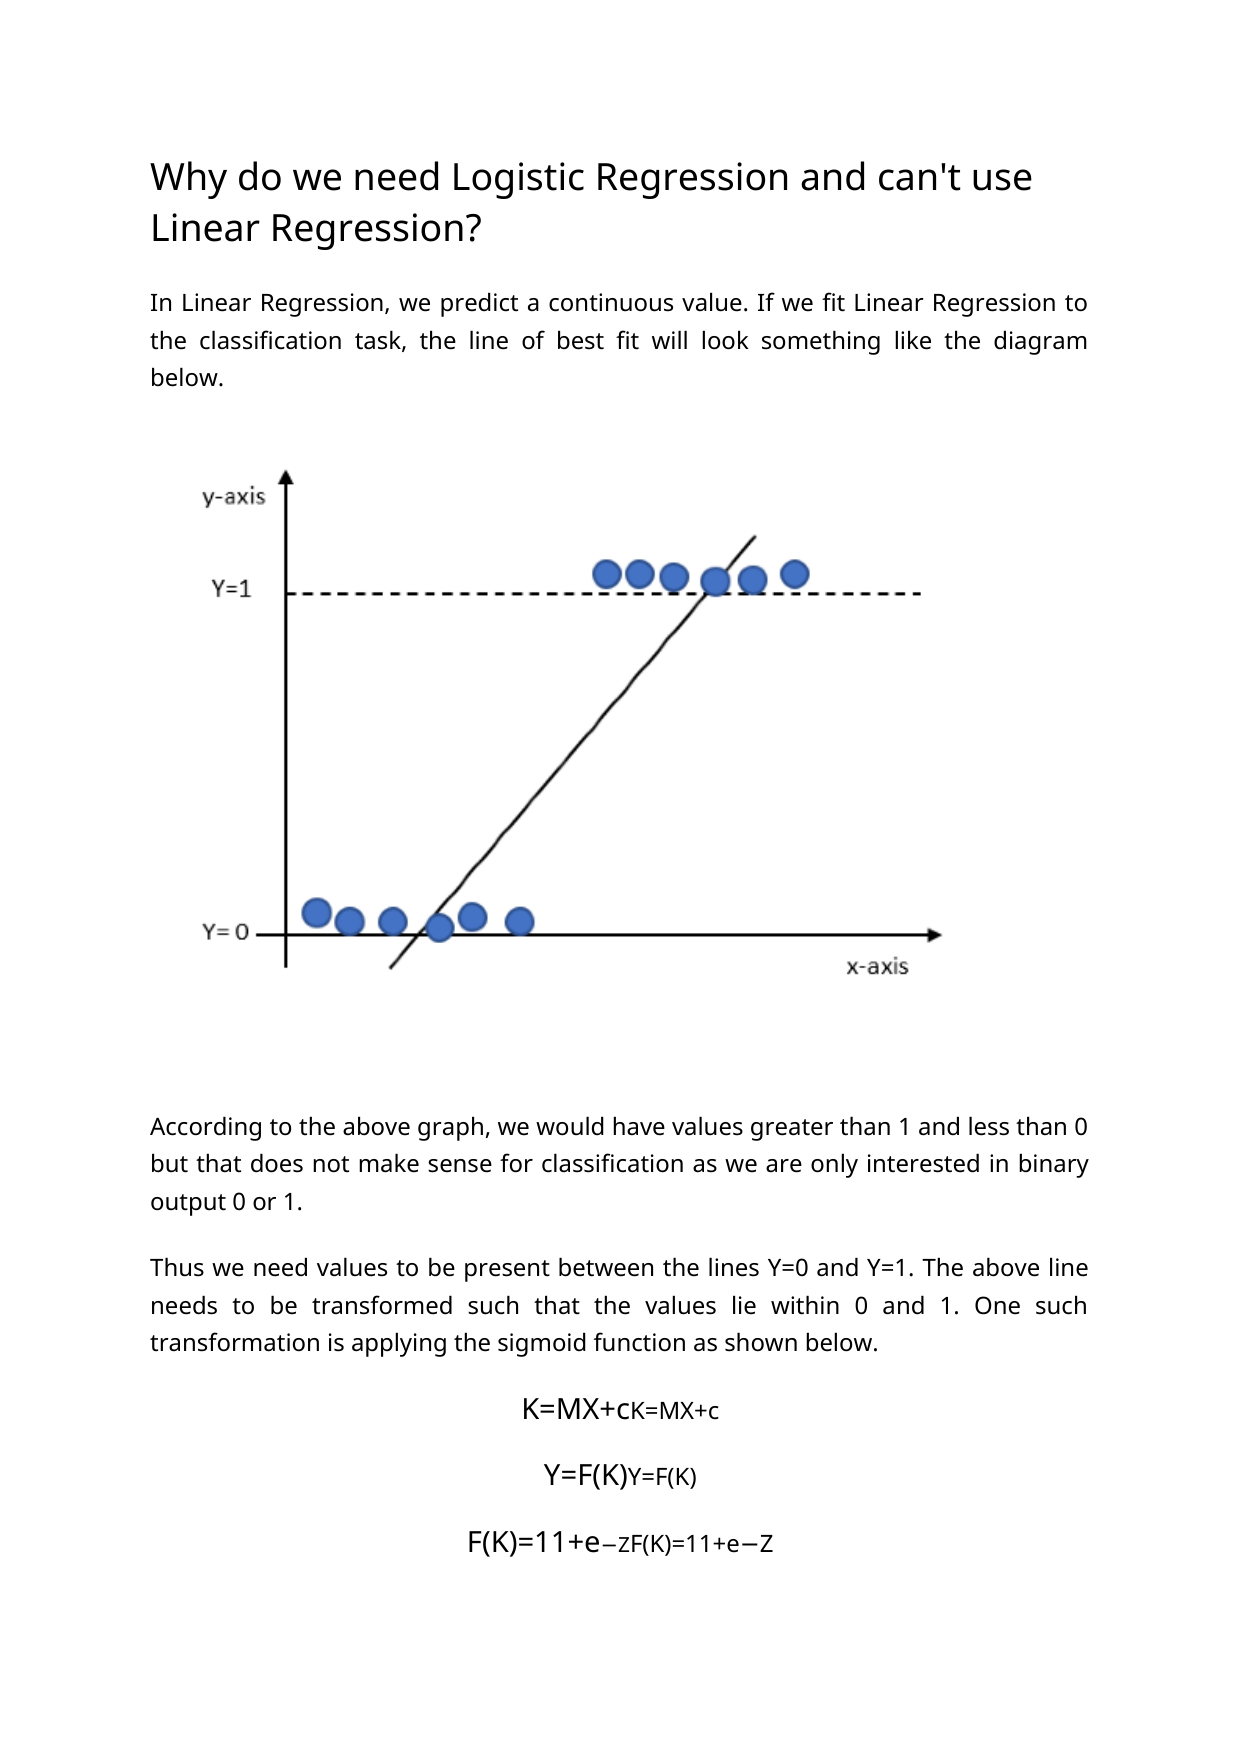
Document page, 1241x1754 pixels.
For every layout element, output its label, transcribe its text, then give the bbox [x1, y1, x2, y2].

text According to the above graph, we would have values greater than 1 and less than 0 but that does not make sense for classification as we are only interested in binary output 0 or 1. [150, 1104, 1090, 1217]
picture [150, 422, 1241, 1076]
text F(K)=11+e−ZF(K)=11+e−Z [150, 1521, 1090, 1561]
subtitle Why do we need Logistic Regression and can't use Linear Regression? [150, 150, 1090, 252]
text K=MX+cK=MX+c [150, 1388, 1090, 1428]
text In Linear Regression, we predict a continuous value. If we fit Linear Regression to the classification task, the line of best fit will look something like the diagram below. [150, 281, 1090, 394]
text Thus we need values to be present between the lines Y=0 and Y=1. The above line needs to be transformed such that the values lie within 0 and 1. One such transformation is applying the sigmoid function as shown below. [150, 1246, 1090, 1359]
text Y=F(K)Y=F(K) [150, 1454, 1090, 1494]
